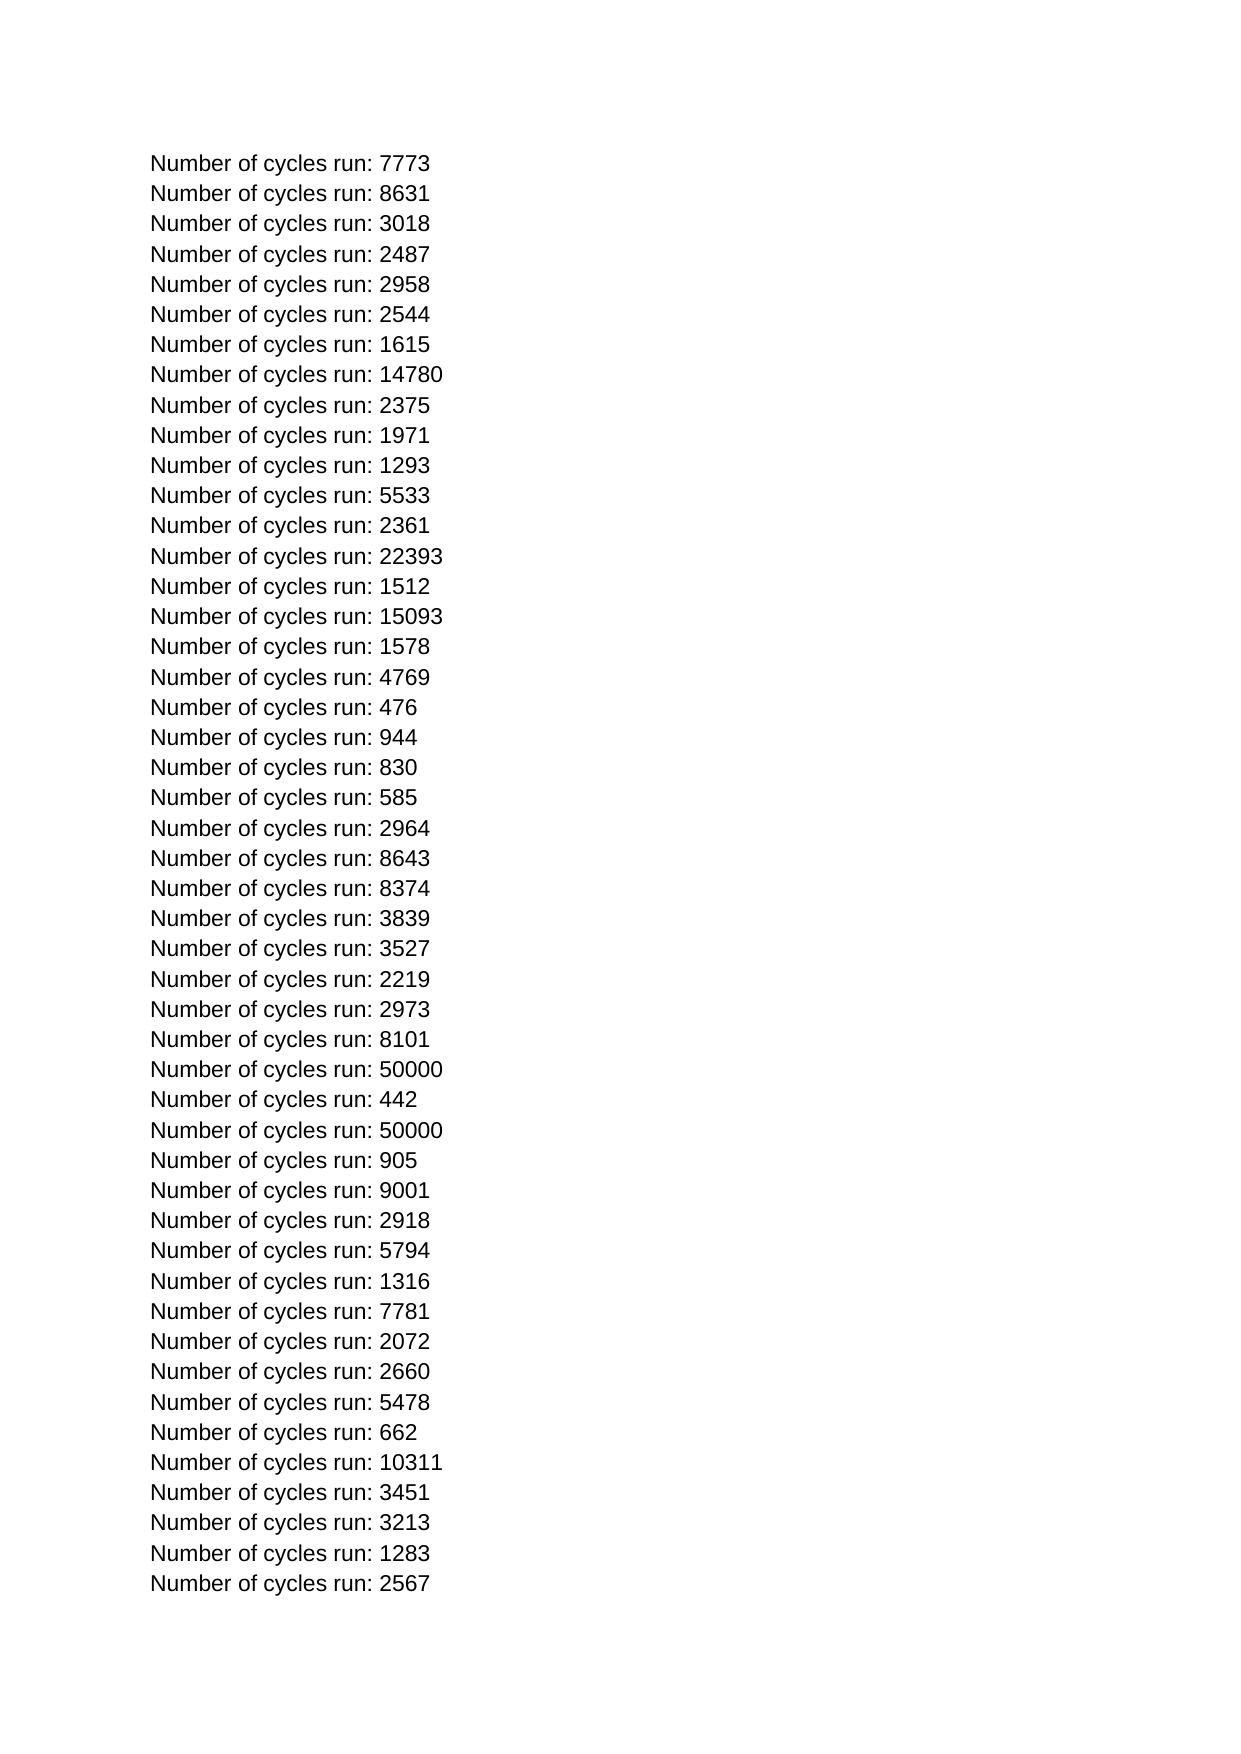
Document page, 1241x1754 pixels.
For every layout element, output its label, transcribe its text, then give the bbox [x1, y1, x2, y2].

text Number of cycles run: 9001 [150, 1177, 1090, 1203]
text Number of cycles run: 5478 [150, 1388, 1090, 1415]
text Number of cycles run: 1316 [150, 1268, 1090, 1294]
text Number of cycles run: 1512 [150, 573, 1090, 599]
text Number of cycles run: 8631 [150, 180, 1090, 207]
text Number of cycles run: 2072 [150, 1328, 1090, 1354]
text Number of cycles run: 2918 [150, 1207, 1090, 1234]
text Number of cycles run: 10311 [150, 1449, 1090, 1475]
text Number of cycles run: 7781 [150, 1298, 1090, 1324]
text Number of cycles run: 50000 [150, 1117, 1090, 1143]
text Number of cycles run: 8374 [150, 875, 1090, 901]
text Number of cycles run: 14780 [150, 361, 1090, 388]
text Number of cycles run: 1293 [150, 452, 1090, 478]
text Number of cycles run: 8101 [150, 1026, 1090, 1052]
text Number of cycles run: 1615 [150, 331, 1090, 358]
text Number of cycles run: 2973 [150, 996, 1090, 1022]
text Number of cycles run: 2964 [150, 814, 1090, 841]
text Number of cycles run: 3018 [150, 210, 1090, 237]
text Number of cycles run: 2567 [150, 1570, 1090, 1596]
text Number of cycles run: 476 [150, 694, 1090, 720]
text Number of cycles run: 50000 [150, 1056, 1090, 1083]
text Number of cycles run: 2219 [150, 966, 1090, 992]
text Number of cycles run: 3451 [150, 1479, 1090, 1506]
text Number of cycles run: 2958 [150, 271, 1090, 297]
text Number of cycles run: 944 [150, 724, 1090, 750]
text Number of cycles run: 2361 [150, 512, 1090, 539]
text Number of cycles run: 1283 [150, 1539, 1090, 1566]
text Number of cycles run: 585 [150, 784, 1090, 811]
text Number of cycles run: 1971 [150, 422, 1090, 448]
text Number of cycles run: 22393 [150, 543, 1090, 569]
text Number of cycles run: 2487 [150, 241, 1090, 267]
text Number of cycles run: 2375 [150, 392, 1090, 418]
text Number of cycles run: 830 [150, 754, 1090, 781]
text Number of cycles run: 15093 [150, 603, 1090, 629]
text Number of cycles run: 5794 [150, 1237, 1090, 1264]
text Number of cycles run: 3839 [150, 905, 1090, 932]
text Number of cycles run: 3213 [150, 1509, 1090, 1536]
text Number of cycles run: 1578 [150, 633, 1090, 660]
text Number of cycles run: 2544 [150, 301, 1090, 327]
text Number of cycles run: 905 [150, 1147, 1090, 1173]
text Number of cycles run: 8643 [150, 845, 1090, 871]
text Number of cycles run: 3527 [150, 935, 1090, 962]
text Number of cycles run: 5533 [150, 482, 1090, 509]
text Number of cycles run: 2660 [150, 1358, 1090, 1385]
text Number of cycles run: 7773 [150, 150, 1090, 176]
text Number of cycles run: 662 [150, 1419, 1090, 1445]
text Number of cycles run: 442 [150, 1086, 1090, 1113]
text Number of cycles run: 4769 [150, 663, 1090, 690]
